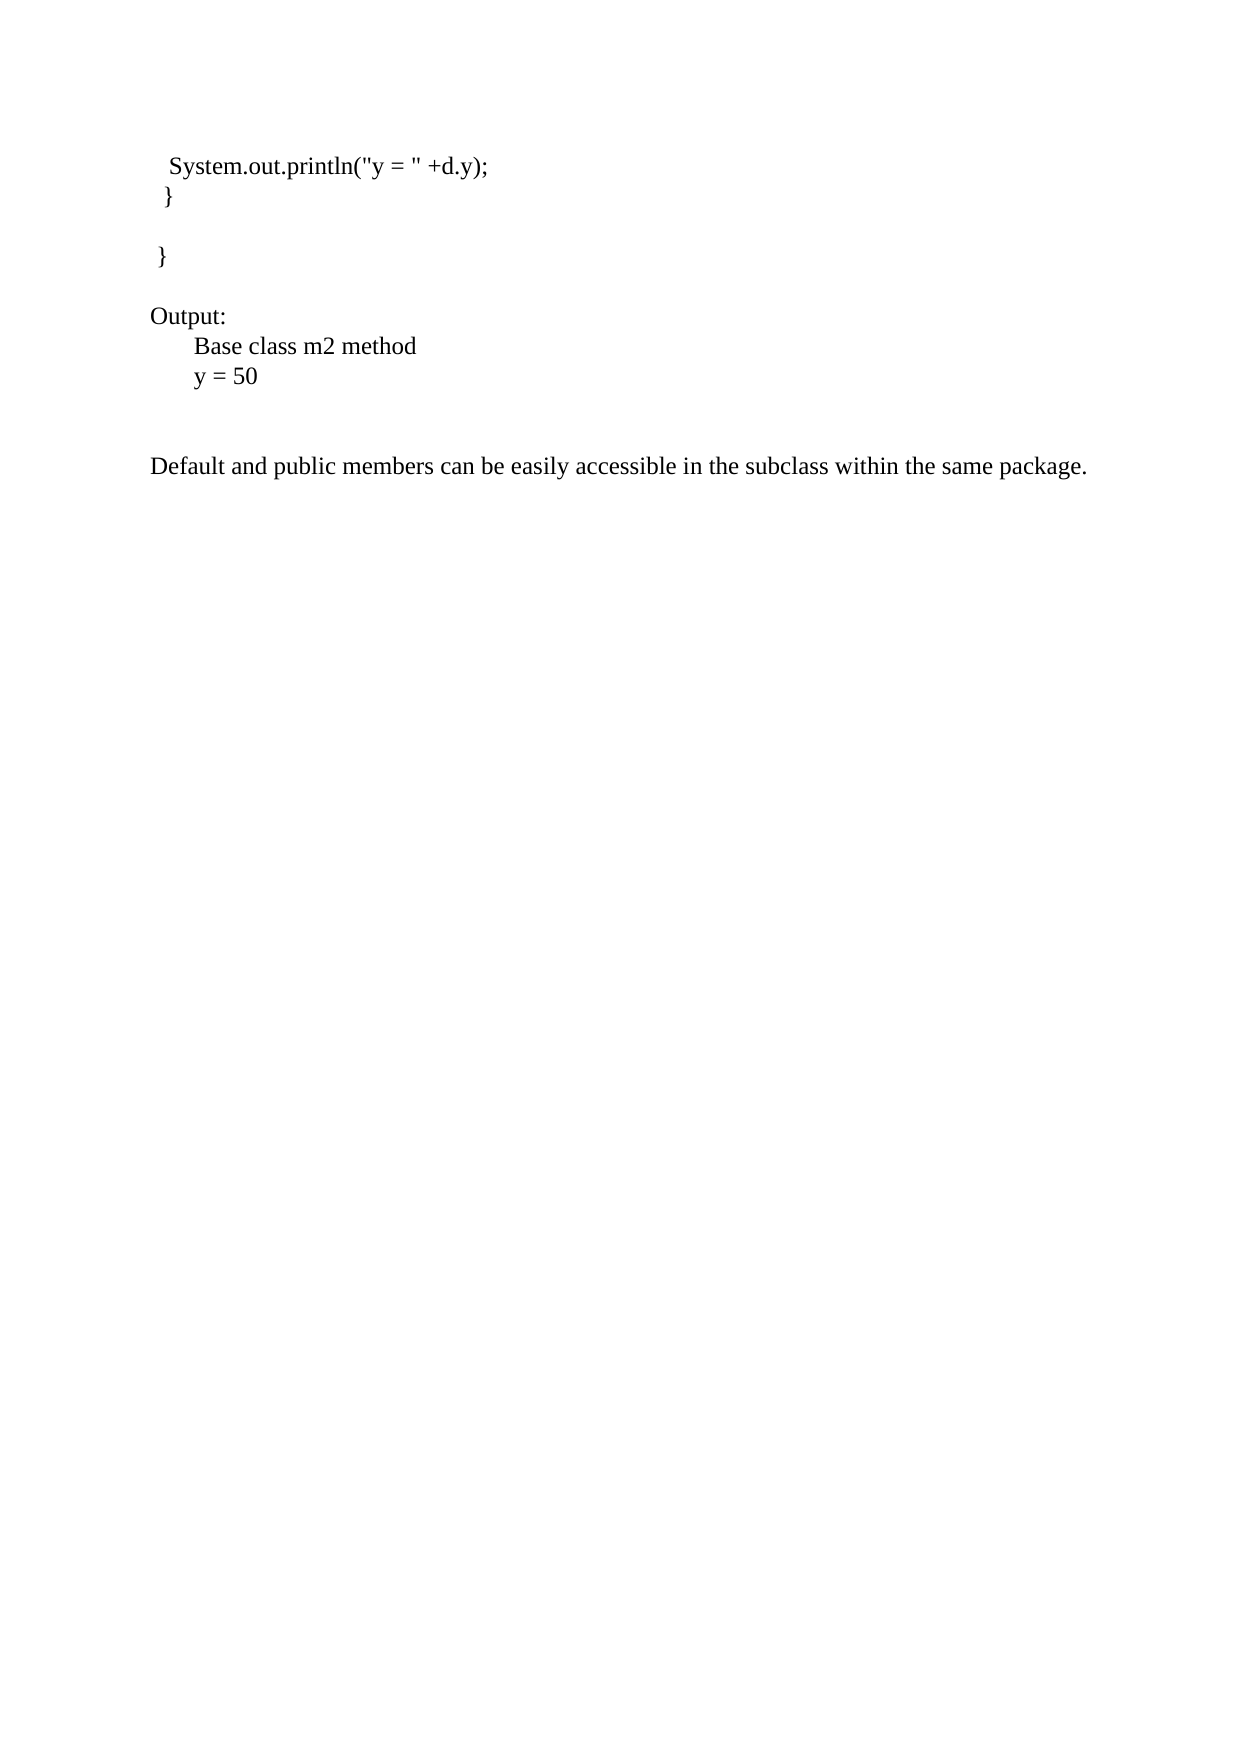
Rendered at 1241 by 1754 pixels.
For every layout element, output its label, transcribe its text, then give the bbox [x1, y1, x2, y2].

text System.out.println("y = " +d.y); [150, 150, 1090, 180]
text Base class m2 method [150, 330, 1090, 360]
text y = 50 [150, 360, 1090, 390]
text } [150, 180, 1090, 240]
text Output: [150, 300, 1090, 330]
text } [150, 240, 1090, 270]
